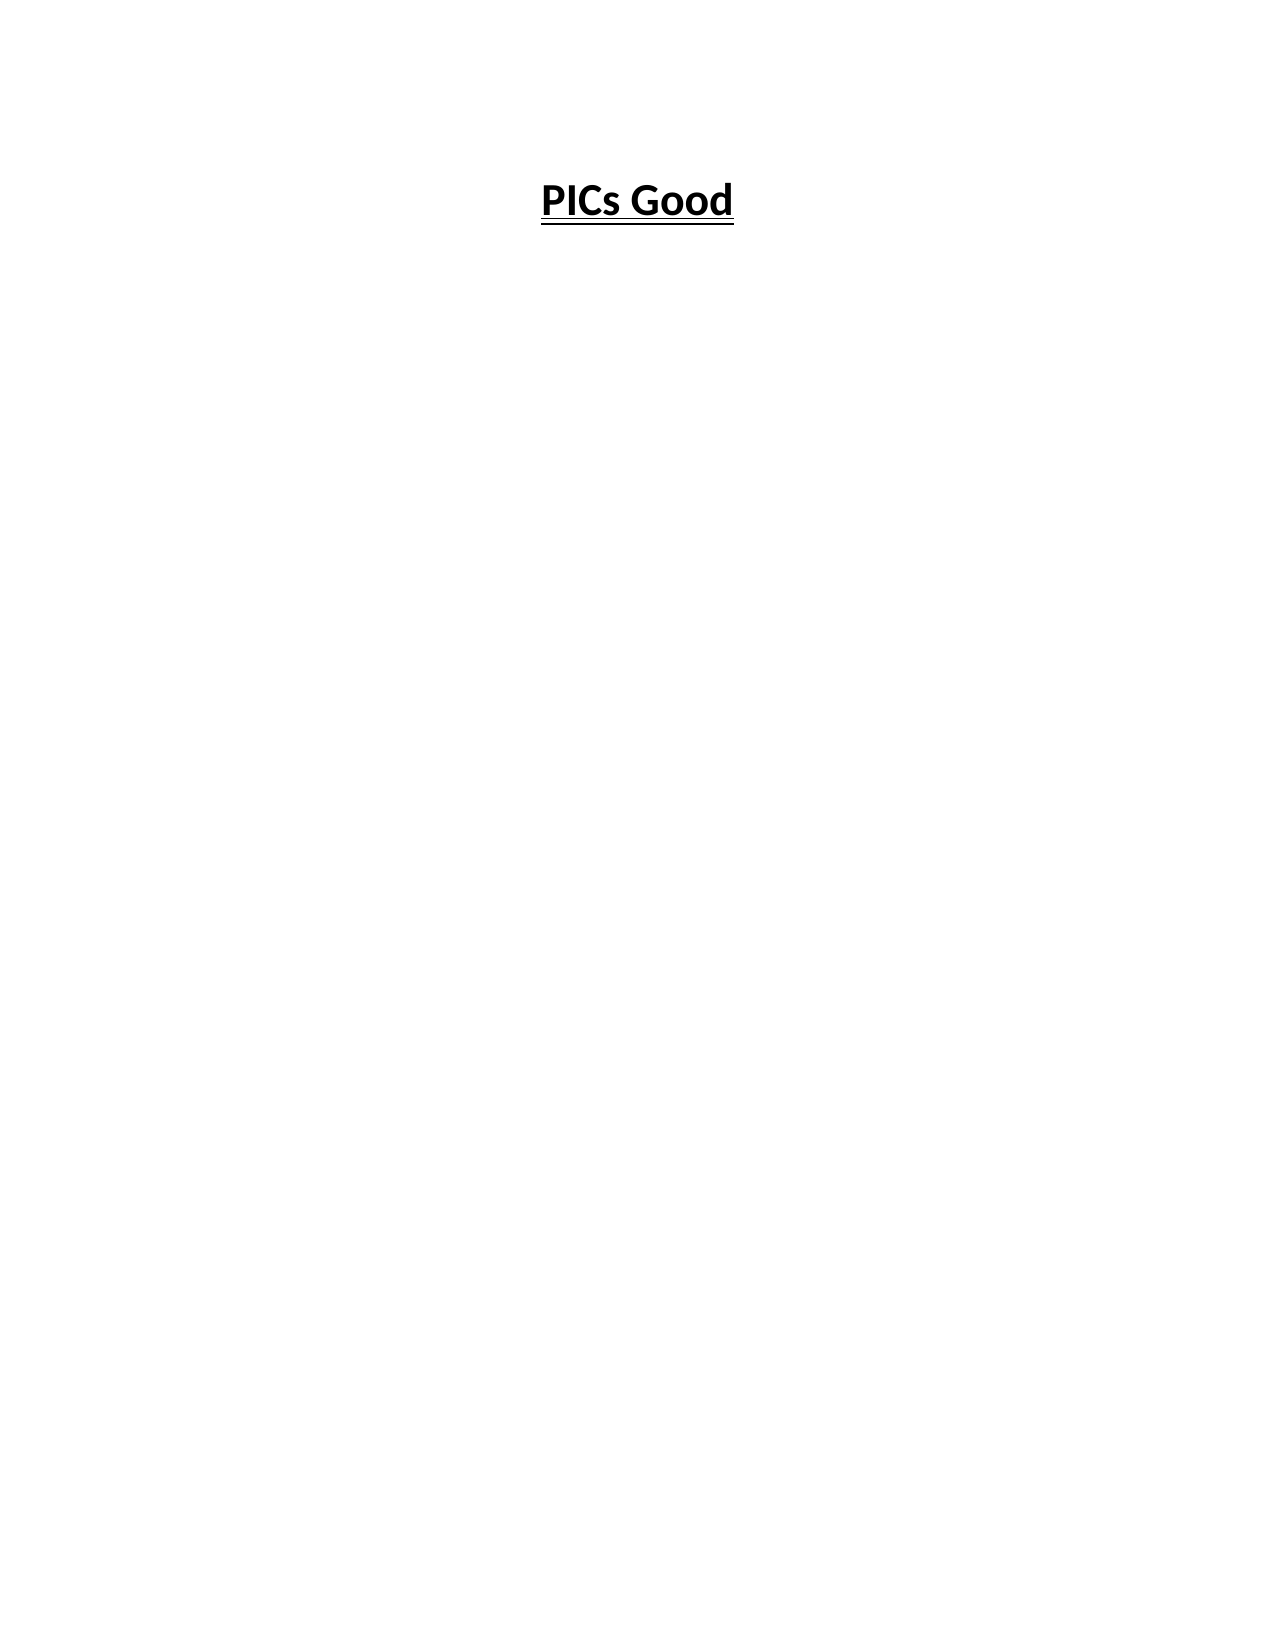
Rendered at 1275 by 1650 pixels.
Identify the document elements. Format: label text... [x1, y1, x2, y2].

subtitle PICs Good [187, 171, 1087, 227]
